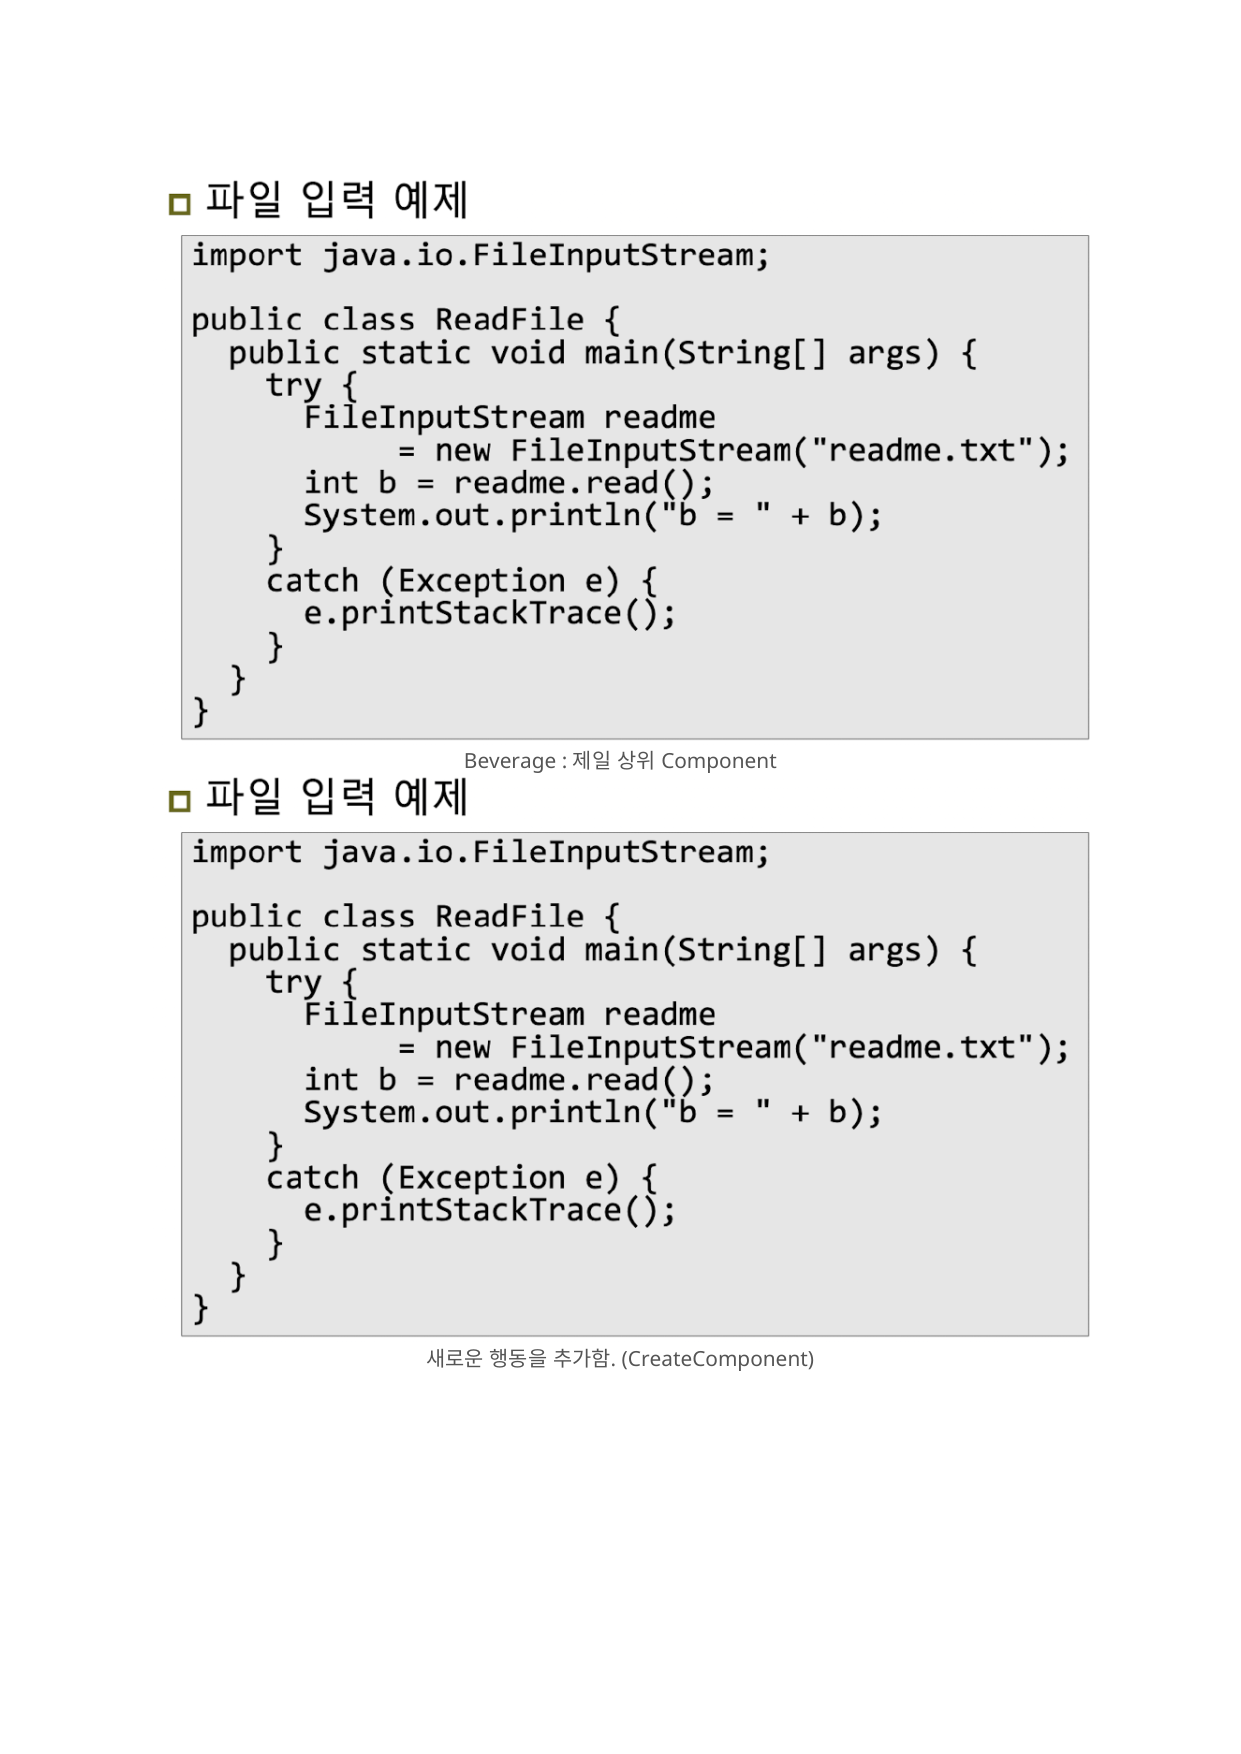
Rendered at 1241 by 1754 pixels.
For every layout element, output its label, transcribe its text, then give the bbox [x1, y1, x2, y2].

picture [150, 177, 1091, 745]
text 새로운 행동을 추가함. (CreateComponent) [150, 1342, 1090, 1372]
picture [150, 774, 1091, 1342]
text Beverage : 제일 상위 Component [150, 745, 1090, 774]
